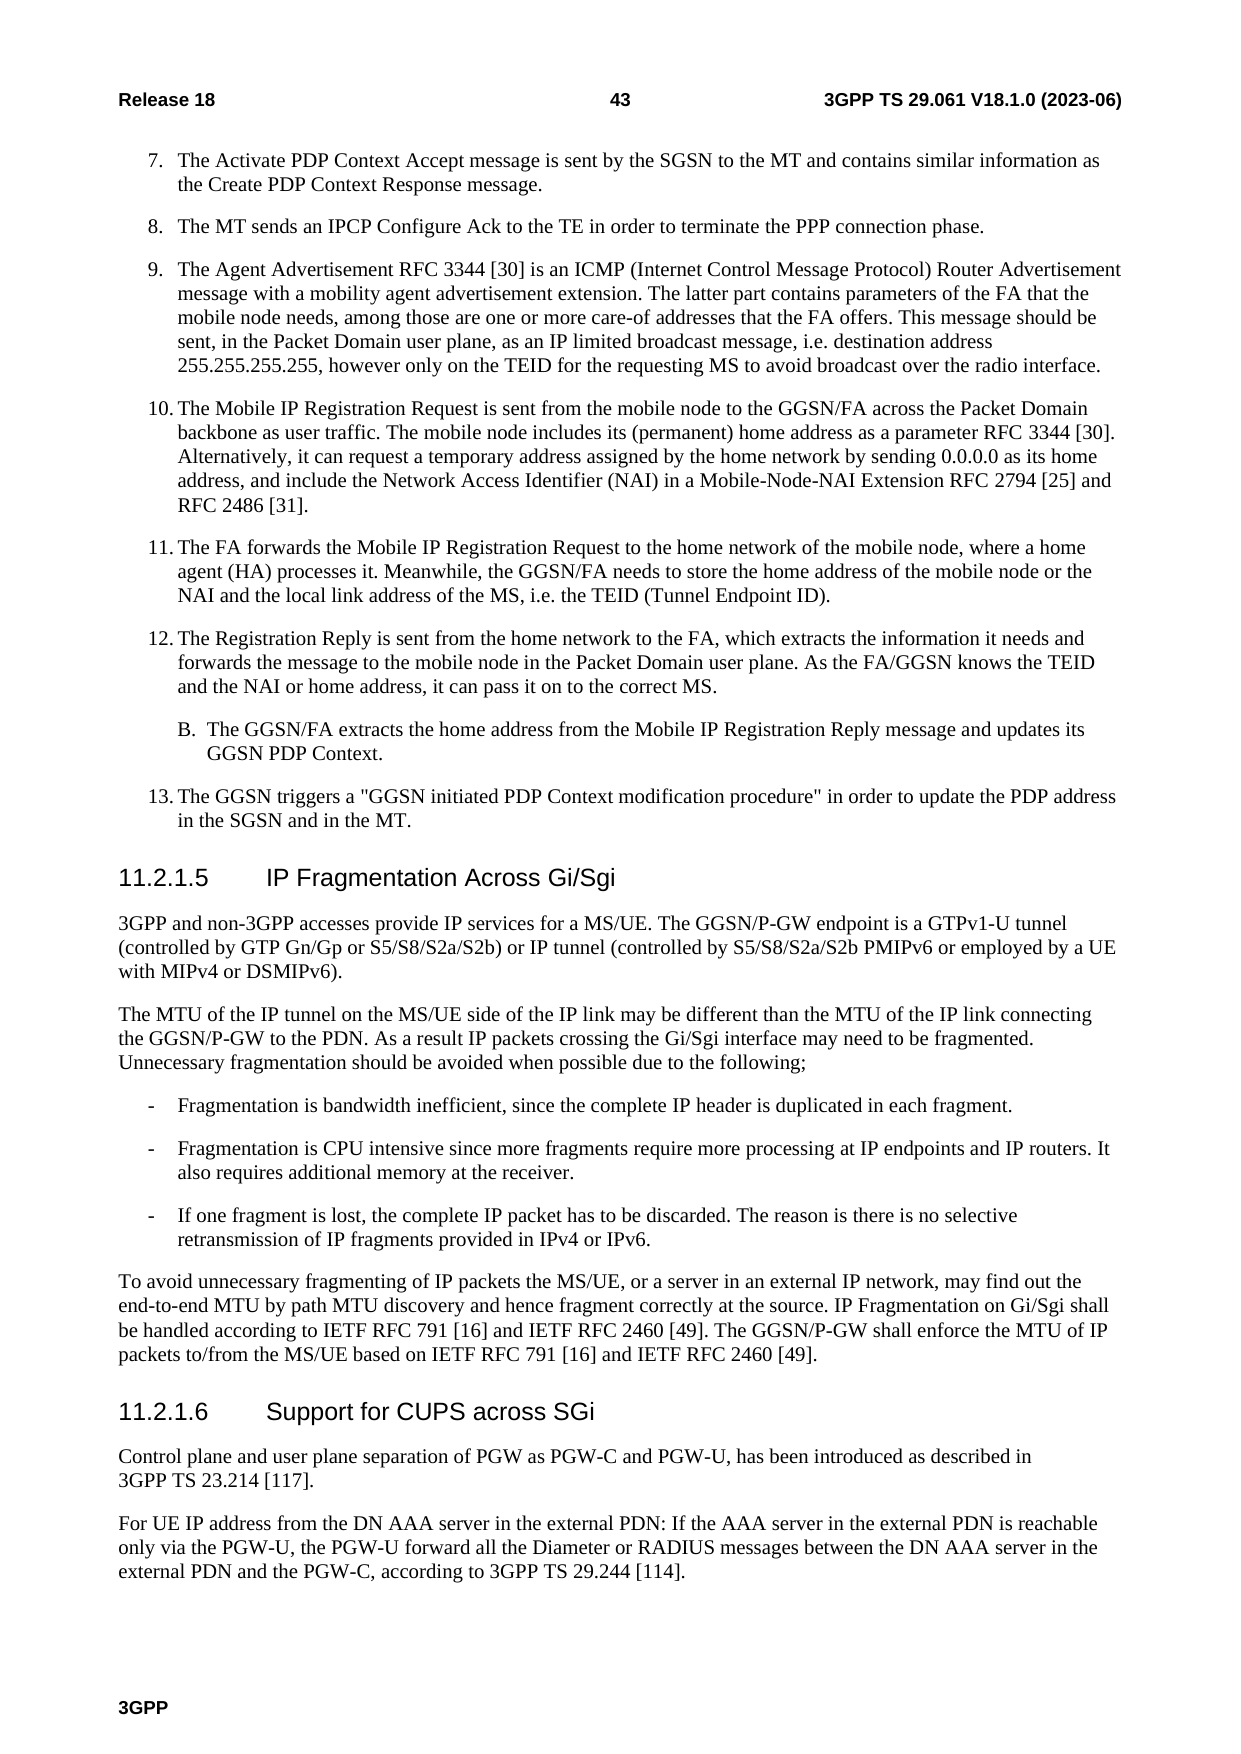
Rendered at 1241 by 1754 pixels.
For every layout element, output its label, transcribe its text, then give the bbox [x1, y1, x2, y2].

text 12. The Registration Reply is sent from the home network to the FA, which extracts the information it needs and forwards the message to the mobile node in the Packet Domain user plane. As the FA/GGSN knows the TEID and the NAI or home address, it can pass it on to the correct MS. [148, 626, 1122, 698]
text For UE IP address from the DN AAA server in the external PDN: If the AAA server in the external PDN is reachable only via the PGW-U, the PGW-U forward all the Diameter or RADIUS messages between the DN AAA server in the external PDN and the PGW-C, according to 3GPP TS 29.244 [114]. [118, 1511, 1122, 1583]
text 10. The Mobile IP Registration Request is sent from the mobile node to the GGSN/FA across the Packet Domain backbone as user traffic. The mobile node includes its (permanent) home address as a parameter RFC 3344 [30]. Alternatively, it can request a temporary address assigned by the home network by sending 0.0.0.0 as its home address, and include the Network Access Identifier (NAI) in a Mobile-Node-NAI Extension RFC 2794 [25] and RFC 2486 [31]. [148, 396, 1122, 517]
text To avoid unnecessary fragmenting of IP packets the MS/UE, or a server in an external IP network, may find out the end-to-end MTU by path MTU discovery and hence fragment correctly at the source. IP Fragmentation on Gi/Sgi shall be handled according to IETF RFC 791 [16] and IETF RFC 2460 [49]. The GGSN/P-GW shall enforce the MTU of IP packets to/from the MS/UE based on IETF RFC 791 [16] and IETF RFC 2460 [49]. [118, 1269, 1122, 1366]
text 9. The Agent Advertisement RFC 3344 [30] is an ICMP (Internet Control Message Protocol) Router Advertisement message with a mobility agent advertisement extension. The latter part contains parameters of the FA that the mobile node needs, among those are one or more care-of addresses that the FA offers. This message should be sent, in the Packet Domain user plane, as an IP limited broadcast message, i.e. destination address 255.255.255.255, however only on the TEID for the requesting MS to avoid broadcast over the radio interface. [148, 257, 1122, 377]
subtitle 11.2.1.5 IP Fragmentation Across Gi/Sgi [118, 863, 1122, 892]
text - Fragmentation is bandwidth inefficient, since the complete IP header is duplicated in each fragment. [148, 1093, 1122, 1117]
subtitle 11.2.1.6 Support for CUPS across SGi [118, 1397, 1122, 1426]
text Control plane and user plane separation of PGW as PGW-C and PGW-U, has been introduced as described in 3GPP TS 23.214 [117]. [118, 1444, 1122, 1492]
text 7. The Activate PDP Context Accept message is sent by the SGSN to the MT and contains similar information as the Create PDP Context Response message. [148, 147, 1122, 196]
text The MTU of the IP tunnel on the MS/UE side of the IP link may be different than the MTU of the IP link connecting the GGSN/P-GW to the PDN. As a result IP packets crossing the Gi/Sgi interface may need to be fragmented. Unnecessary fragmentation should be avoided when possible due to the following; [118, 1002, 1122, 1074]
text - Fragmentation is CPU intensive since more fragments require more processing at IP endpoints and IP routers. It also requires additional memory at the receiver. [148, 1136, 1122, 1184]
text - If one fragment is lost, the complete IP packet has to be discarded. The reason is there is no selective retransmission of IP fragments provided in IPv4 or IPv6. [148, 1202, 1122, 1251]
text B. The GGSN/FA extracts the home address from the Mobile IP Registration Reply message and updates its GGSN PDP Context. [177, 717, 1122, 765]
text 3GPP and non-3GPP accesses provide IP services for a MS/UE. The GGSN/P-GW endpoint is a GTPv1-U tunnel (controlled by GTP Gn/Gp or S5/S8/S2a/S2b) or IP tunnel (controlled by S5/S8/S2a/S2b PMIPv6 or employed by a UE with MIPv4 or DSMIPv6). [118, 911, 1122, 983]
text 13. The GGSN triggers a "GGSN initiated PDP Context modification procedure" in order to update the PDP address in the SGSN and in the MT. [148, 784, 1122, 832]
text 11. The FA forwards the Mobile IP Registration Request to the home network of the mobile node, where a home agent (HA) processes it. Meanwhile, the GGSN/FA needs to store the home address of the mobile node or the NAI and the local link address of the MS, i.e. the TEID (Tunnel Endpoint ID). [148, 535, 1122, 607]
text 8. The MT sends an IPCP Configure Ack to the TE in order to terminate the PPP connection phase. [148, 214, 1122, 238]
